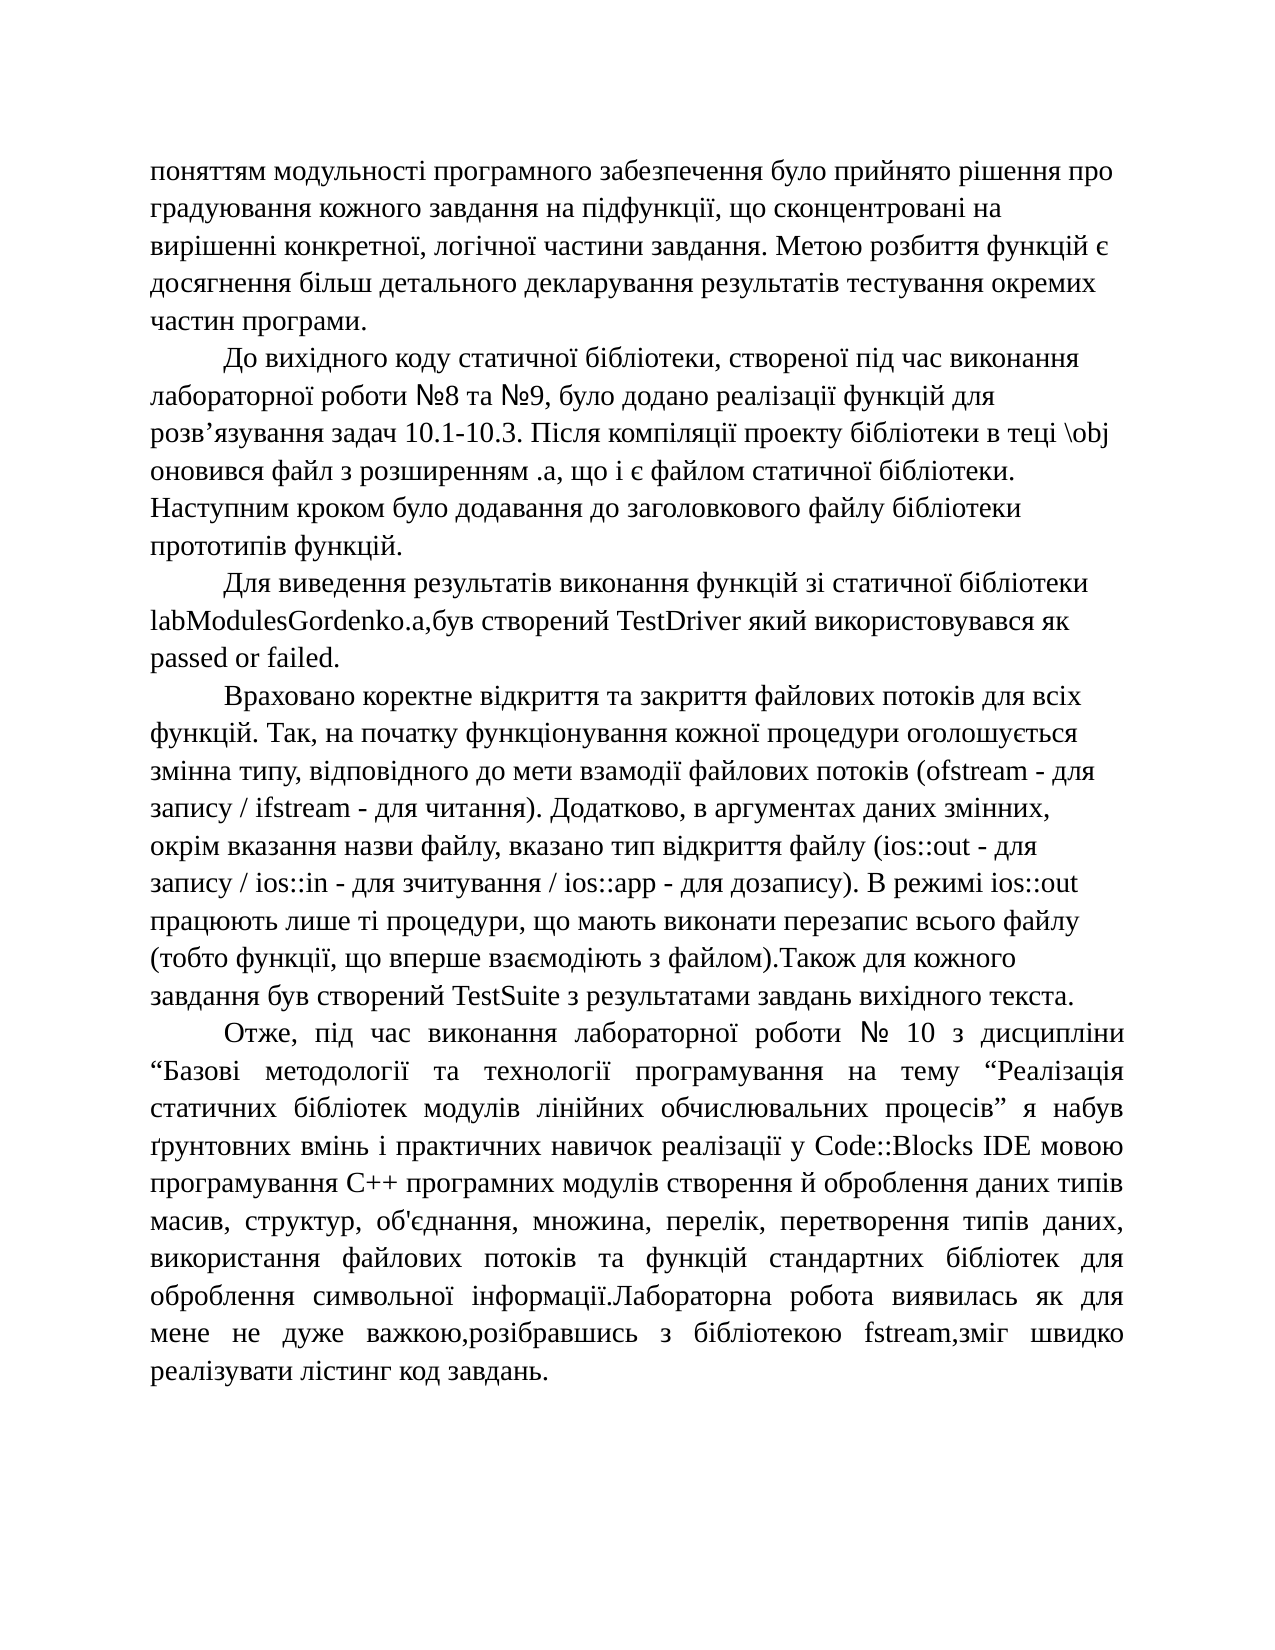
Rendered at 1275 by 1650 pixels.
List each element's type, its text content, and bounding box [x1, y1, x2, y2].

text Для виведення результатів виконання функцій зі статичної бібліотеки labModulesGordenko.a,був створений TestDriver який використовувався як passed or failed. [150, 562, 1125, 675]
text До вихідного коду статичної бібліотеки, створеної під час виконання лабораторної роботи №8 та №9, було додано реалізації функцій для розв’язування задач 10.1-10.3. Після компіляції проекту бібліотеки в теці \obj оновився файл з розширенням .а, що і є файлом статичної бібліотеки. Наступним кроком було додавання до заголовкового файлу бібліотеки прототипів функцій. [150, 337, 1125, 562]
text Враховано коректне відкриття та закриття файлових потоків для всіх функцій. Так, на початку функціонування кожної процедури оголошується змінна типу, відповідного до мети взамодії файлових потоків (ofstream - для запису / ifstream - для читання). Додатково, в аргументах даних змінних, окрім вказання назви файлу, вказано тип відкриття файлу (ios::out - для запису / ios::in - для зчитування / ios::app - для дозапису). В режимі ios::out працюють лише ті процедури, що мають виконати перезапис всього файлу (тобто функції, що вперше взаємодіють з файлом).Також для кожного завдання був створений TestSuite з результатами завдань вихідного текста. [150, 675, 1125, 1012]
text Отже, під час виконання лабораторної роботи № 10 з дисципліни “Базові методології та технології програмування на тему “Реалізація статичних бібліотек модулів лінійних обчислювальних процесів” я набув ґрунтовних вмінь і практичних навичок реалізації у Code::Blocks IDE мовою програмування C++ програмних модулів створення й оброблення даних типів масив, структур, об'єднання, множина, перелік, перетворення типів даних, використання файлових потоків та функцій стандартних бібліотек для оброблення символьної інформації.Лабораторна робота виявилась як для мене не дуже важкою,розібравшись з бібліотекою fstream,зміг швидко реалізувати лістинг код завдань. [150, 1012, 1125, 1387]
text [150, 150, 1125, 337]
